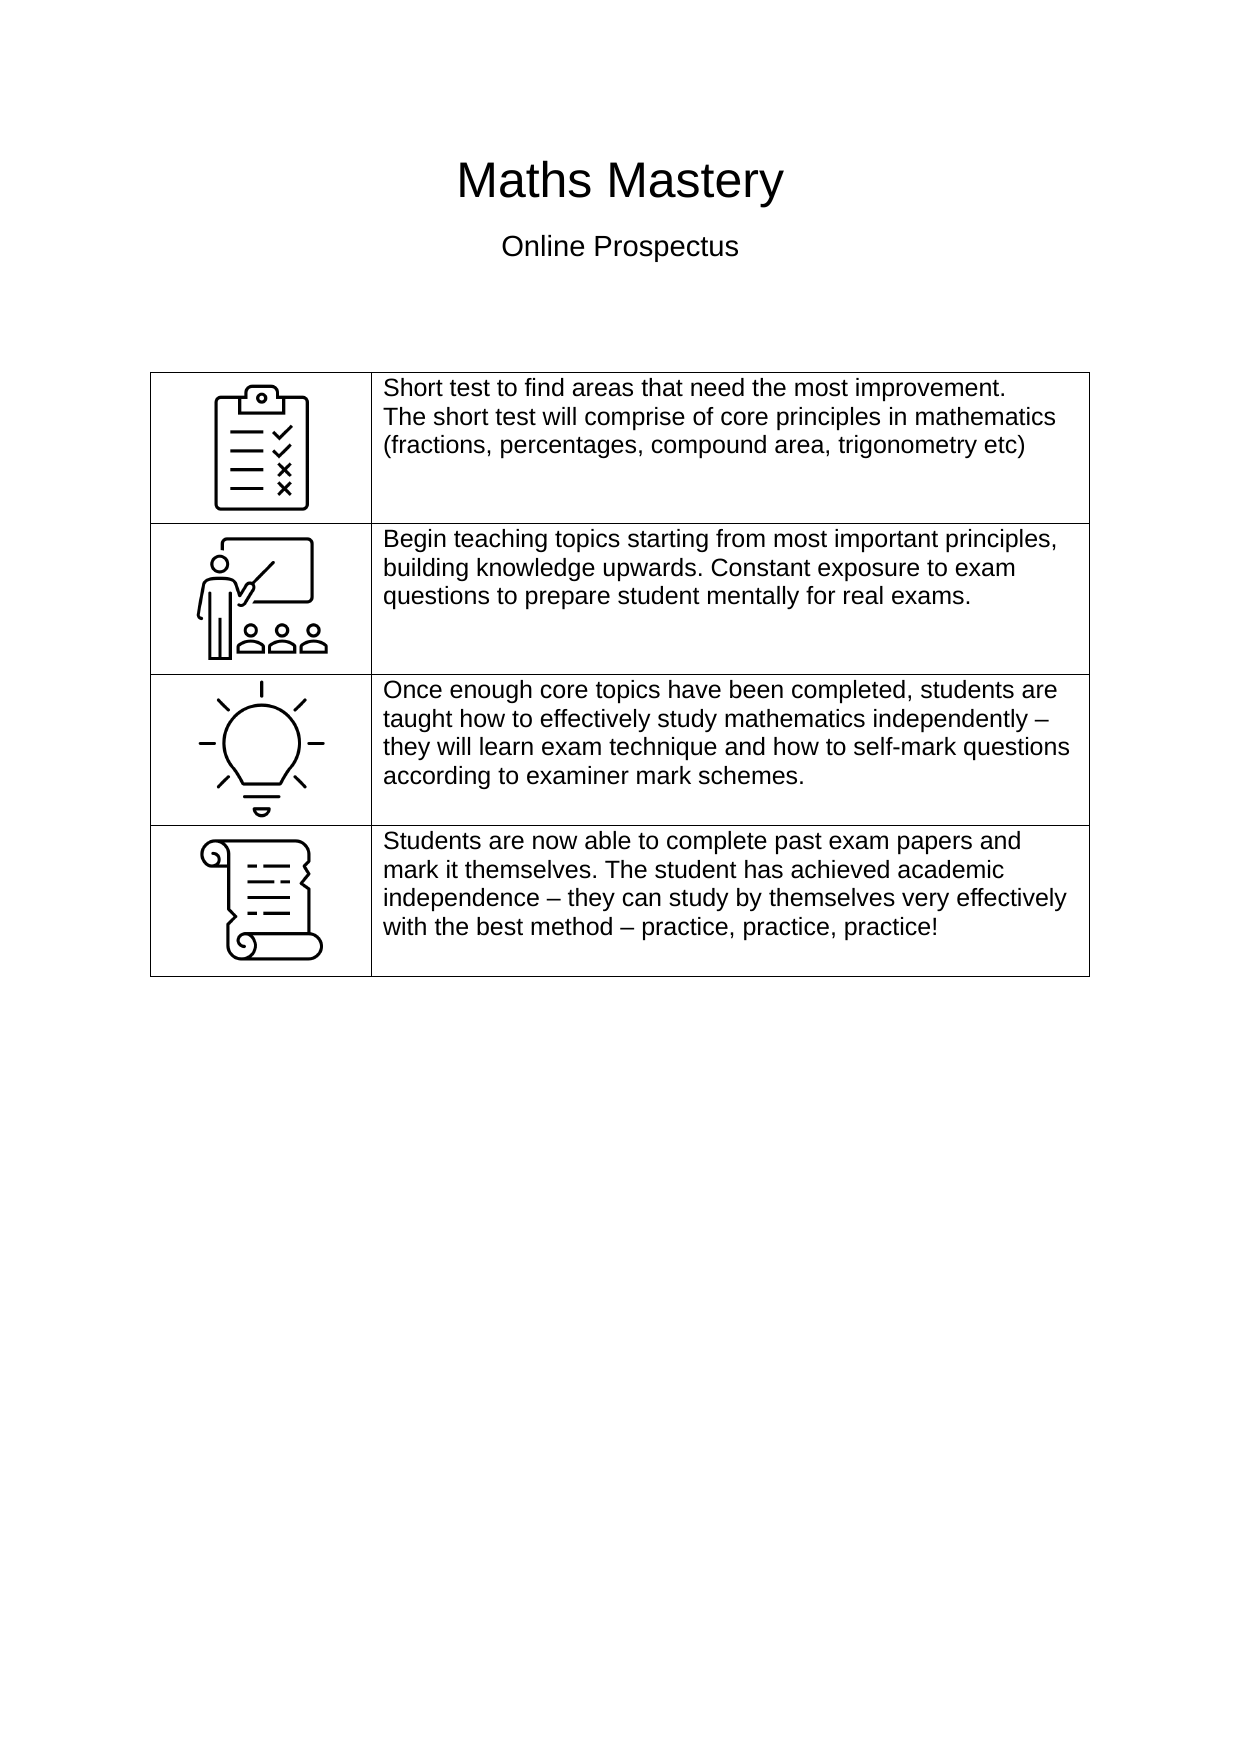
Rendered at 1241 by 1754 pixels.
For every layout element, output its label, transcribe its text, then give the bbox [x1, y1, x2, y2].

picture [186, 372, 337, 674]
table_header [151, 373, 186, 523]
table_cell [151, 826, 186, 976]
picture [186, 675, 337, 825]
table_header Short test to find areas that need the most improvement. The short test will comprise of core principles in mathematics (fractions, percentages, compound area, trigonometry etc) [372, 373, 1089, 523]
table_cell Once enough core topics have been completed, students are taught how to effectively study mathematics independently – they will learn exam technique and how to self-mark questions according to examiner mark schemes. [372, 675, 1089, 825]
table_header [337, 373, 371, 523]
table_cell [151, 524, 186, 674]
table_cell Begin teaching topics starting from most important principles, building knowledge upwards. Constant exposure to exam questions to prepare student mentally for real exams. [372, 524, 1089, 674]
text Online Prospectus [150, 229, 1090, 262]
table_cell [337, 826, 371, 976]
picture [186, 826, 337, 976]
table_cell Students are now able to complete past exam papers and mark it themselves. The student has achieved academic independence – they can study by themselves very effectively with the best method – practice, practice, practice! [372, 826, 1089, 976]
table_cell [151, 675, 186, 825]
table_cell [337, 524, 371, 674]
text Maths Mastery [150, 150, 1090, 207]
table_cell [337, 675, 371, 825]
